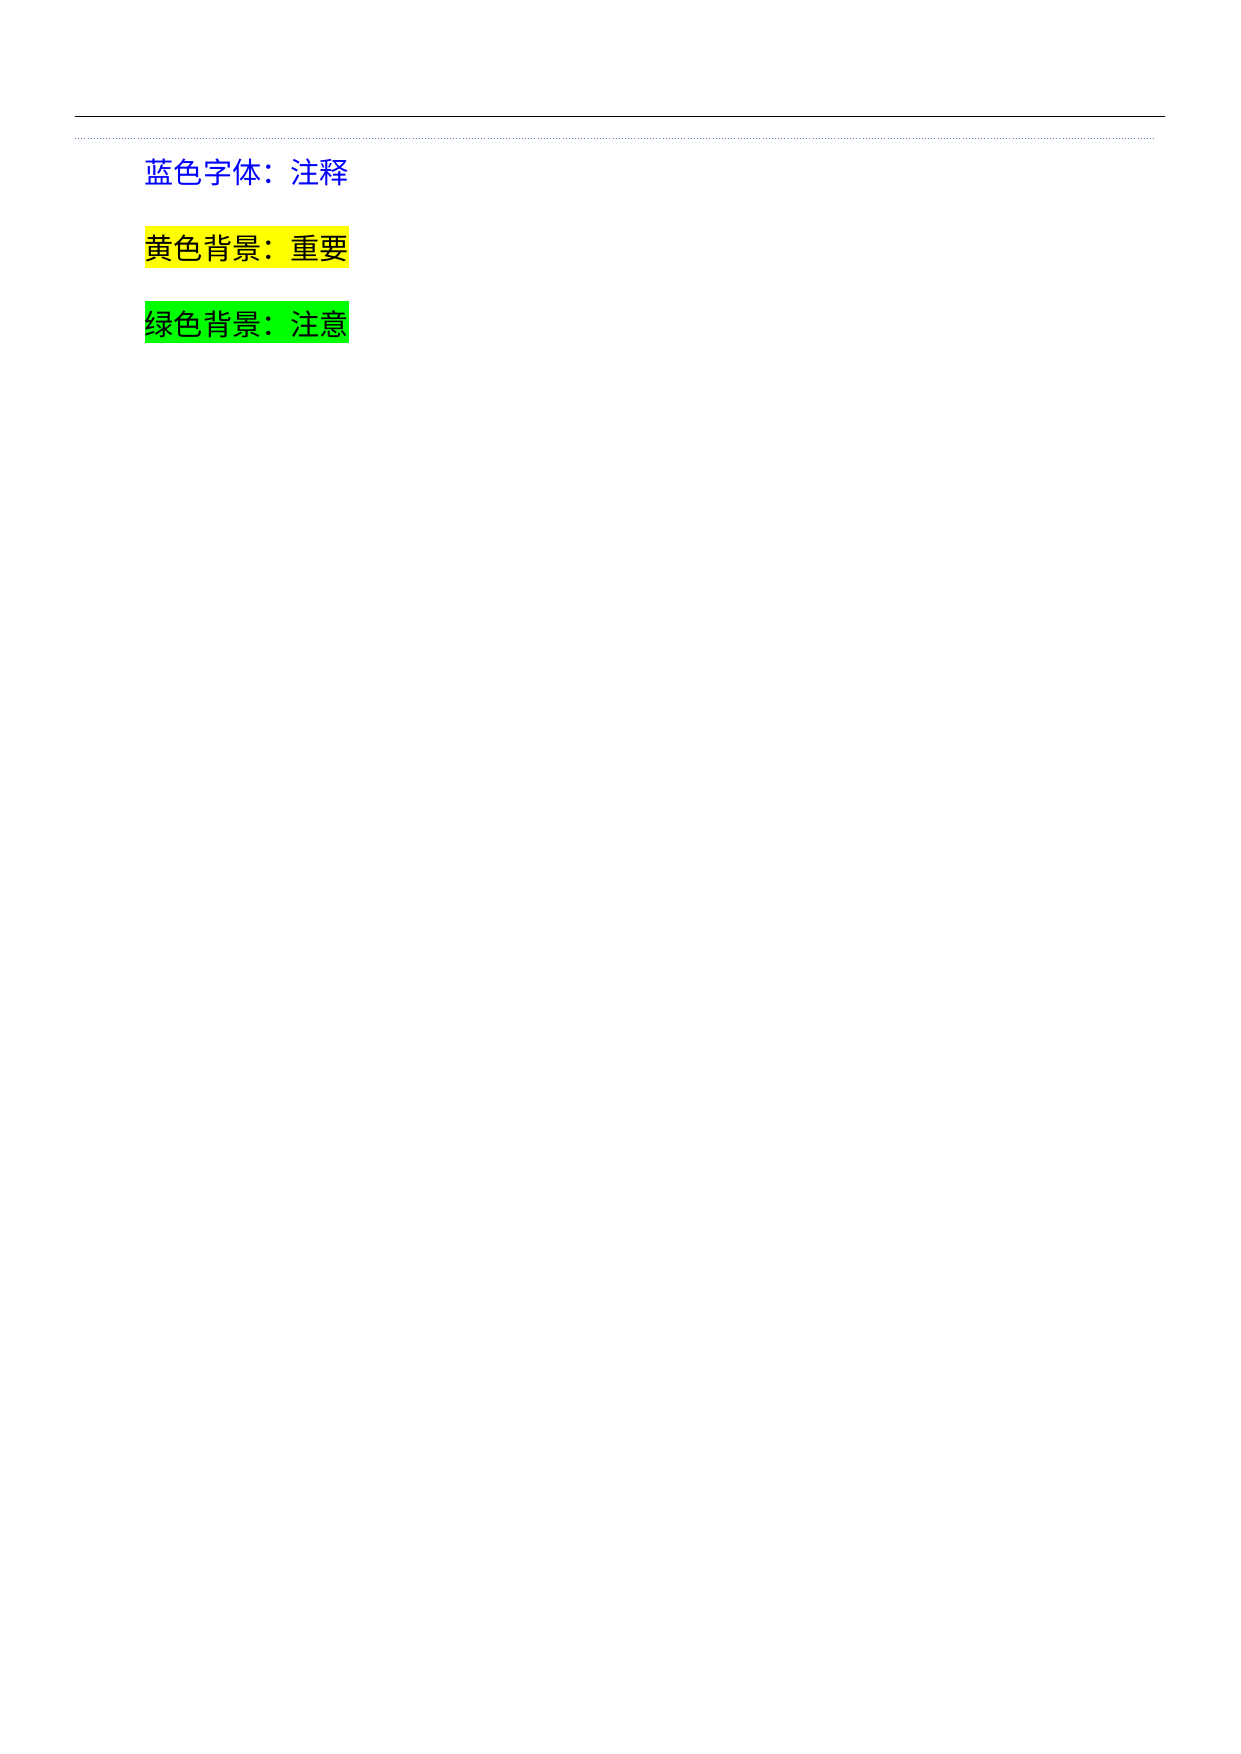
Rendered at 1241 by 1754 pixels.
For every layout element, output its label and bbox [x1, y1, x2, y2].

table_cell [75, 138, 1155, 363]
